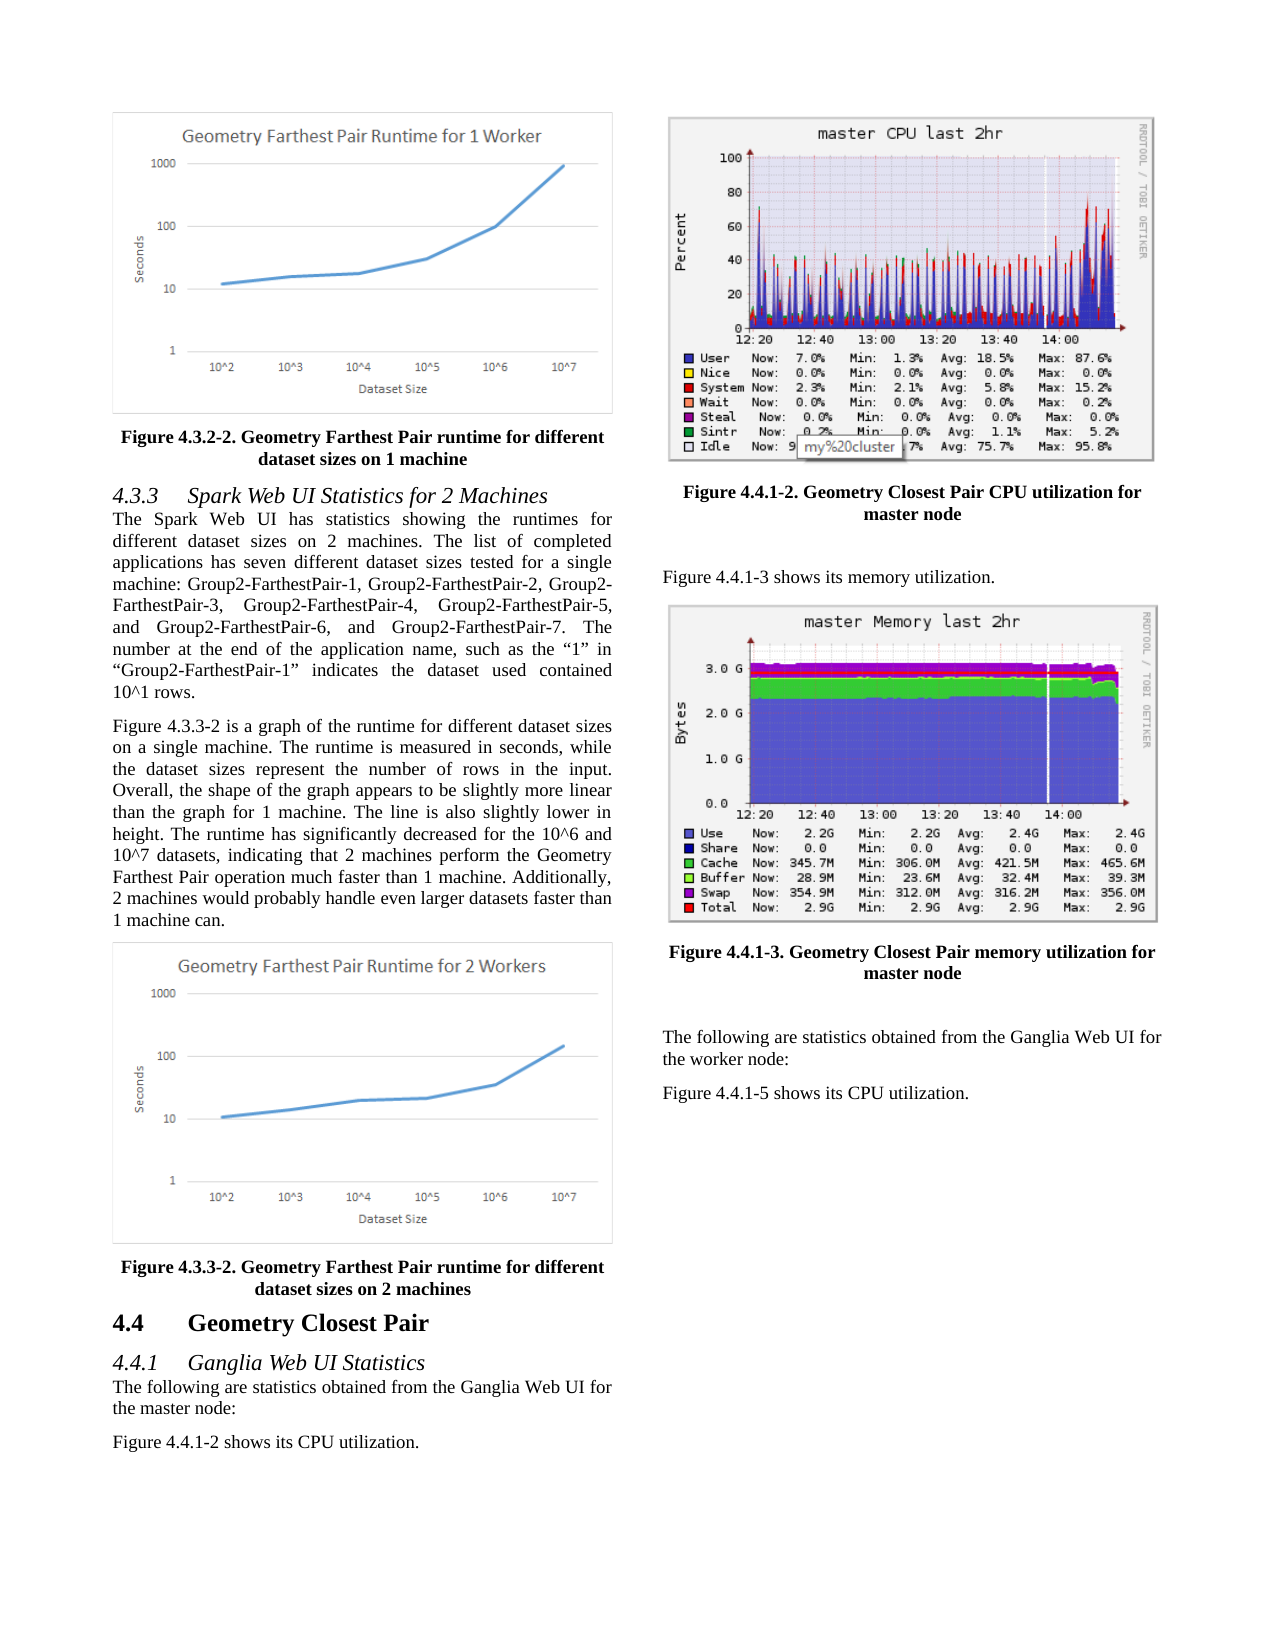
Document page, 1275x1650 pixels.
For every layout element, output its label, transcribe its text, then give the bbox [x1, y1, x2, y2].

text Figure 4.3.3-2. Geometry Farthest Pair runtime for different dataset sizes on 2 machines [112, 1256, 613, 1299]
subtitle Geometry Closest Pair [112, 1308, 613, 1337]
text Figure 4.4.1-2. Geometry Closest Pair CPU utilization for master node [662, 481, 1162, 524]
subtitle Ganglia Web UI Statistics [112, 1349, 613, 1376]
picture [662, 600, 1163, 929]
picture [112, 942, 613, 1244]
picture [112, 112, 613, 414]
text The following are statistics obtained from the Ganglia Web UI for the worker node: [662, 1026, 1162, 1069]
text Figure 4.4.1-3 shows its memory utilization. [662, 566, 1162, 588]
subtitle Spark Web UI Statistics for 2 Machines [112, 482, 613, 508]
text Figure 4.3.3-2 is a graph of the runtime for different dataset sizes on a single machine. The runtime is measured in seconds, while the dataset sizes represent the number of rows in the input. Overall, the shape of the graph appears to be slightly more linear than the graph for 1 machine. The line is also slightly lower in height. The runtime has significantly decreased for the 10^6 and 10^7 datasets, indicating that 2 machines perform the Geometry Farthest Pair operation much faster than 1 machine. Additionally, 2 machines would probably handle even larger datasets faster than 1 machine can. [112, 715, 613, 930]
text Figure 4.4.1-5 shows its CPU utilization. [662, 1082, 1162, 1103]
text Figure 4.4.1-2 shows its CPU utilization. [112, 1431, 613, 1453]
picture [662, 112, 1163, 469]
text The following are statistics obtained from the Ganglia Web UI for the master node: [112, 1376, 613, 1419]
text The Spark Web UI has statistics showing the runtimes for different dataset sizes on 2 machines. The list of completed applications has seven different dataset sizes tested for a single machine: Group2-FarthestPair-1, Group2-FarthestPair-2, Group2-FarthestPair-3, Group2-FarthestPair-4, Group2-FarthestPair-5, and Group2-FarthestPair-6, and Group2-FarthestPair-7. The number at the end of the application name, such as the “1” in “Group2-FarthestPair-1” indicates the dataset used contained 10^1 rows. [112, 508, 613, 702]
text Figure 4.4.1-3. Geometry Closest Pair memory utilization for master node [662, 941, 1162, 984]
text Figure 4.3.2-2. Geometry Farthest Pair runtime for different dataset sizes on 1 machine [112, 426, 613, 469]
